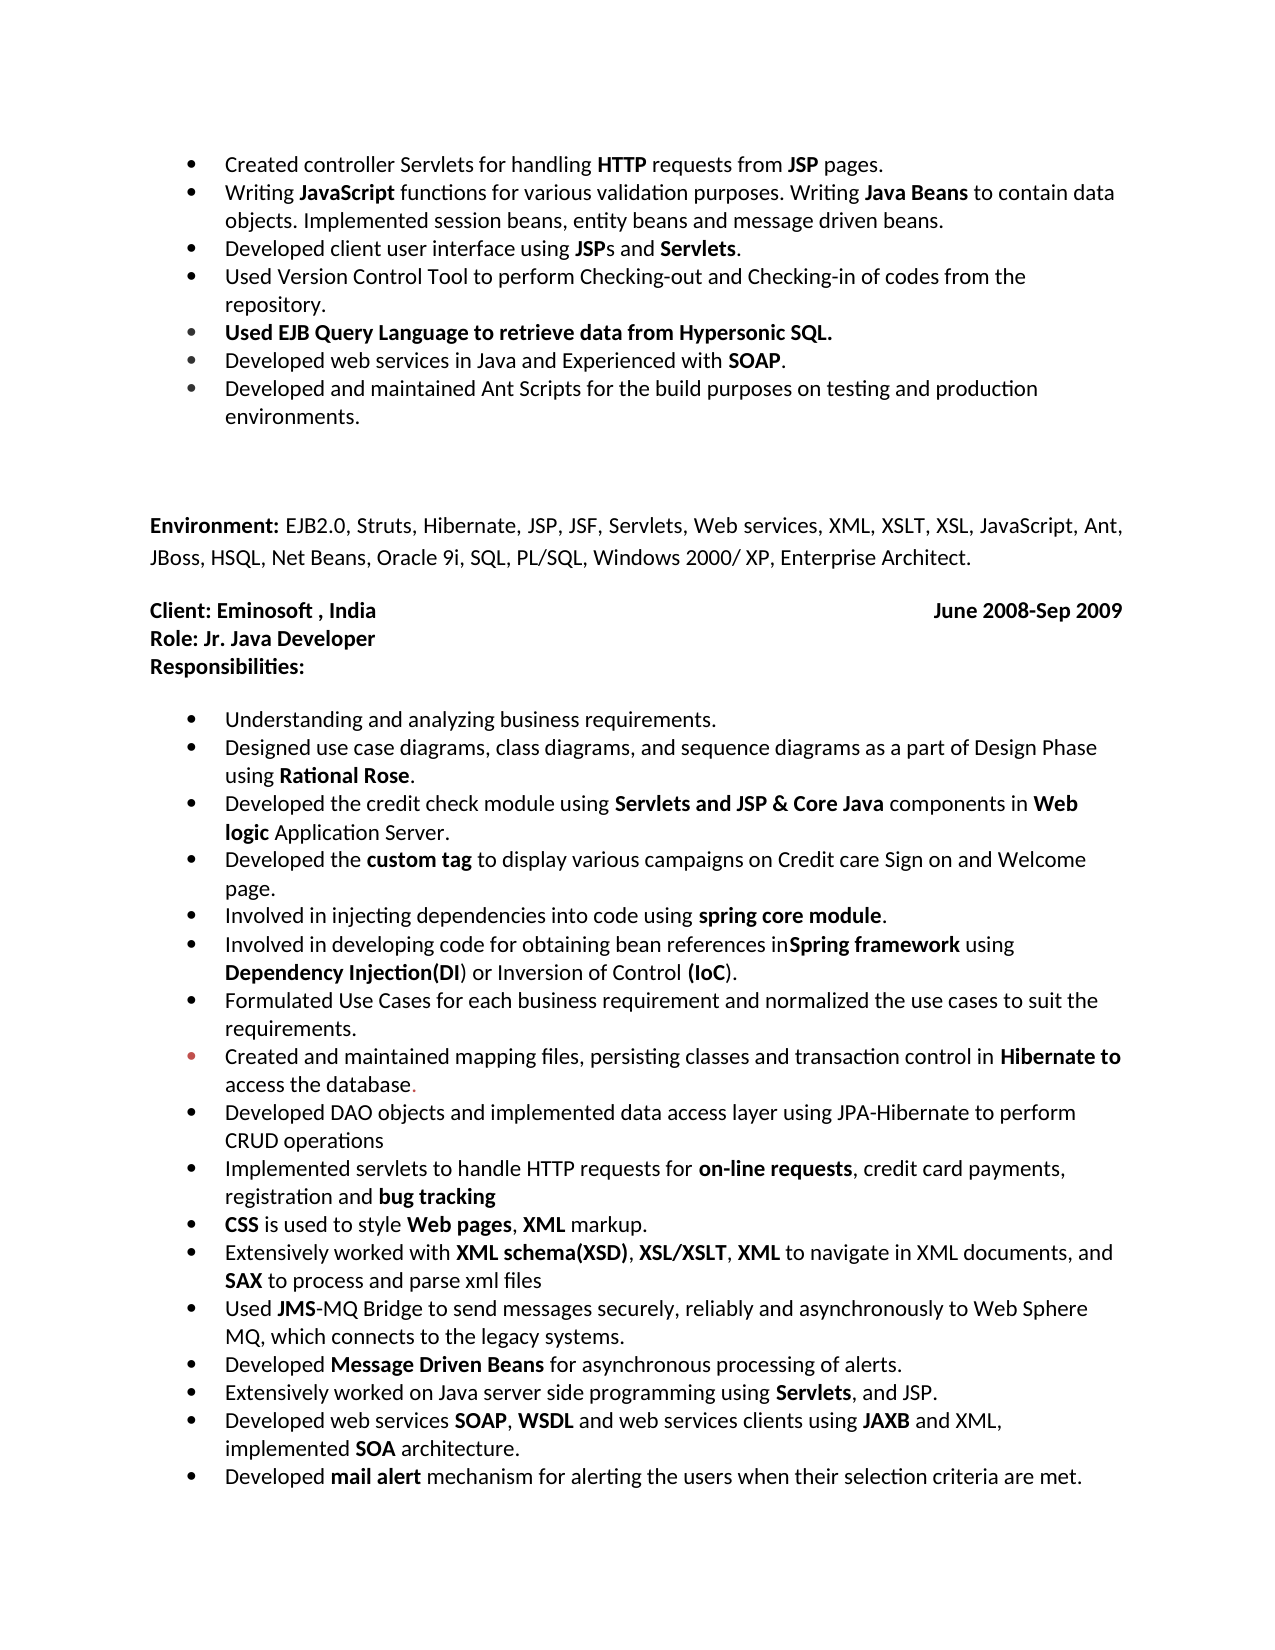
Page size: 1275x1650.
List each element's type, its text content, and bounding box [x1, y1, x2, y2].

text Environment: EJB2.0, Struts, Hibernate, JSP, JSF, Servlets, Web services, XML, XSLT, XSL, JavaScript, Ant, JBoss, HSQL, Net Beans, Oracle 9i, SQL, PL/SQL, Windows 2000/ XP, Enterprise Architect. [150, 511, 1125, 571]
list Writing JavaScript functions for various validation purposes. Writing Java Beans to contain data objects. Implemented session beans, entity beans and message driven beans. [187, 178, 1125, 234]
text Role: Jr. Java Developer [150, 624, 1125, 652]
text Client: Eminosoft , India June 2008-Sep 2009 [150, 596, 1125, 624]
list Developed the credit check module using Servlets and JSP & Core Java components in Web logic Application Server. [187, 789, 1125, 846]
list Formulated Use Cases for each business requirement and normalized the use cases to suit the requirements. [187, 986, 1125, 1042]
list Developed Message Driven Beans for asynchronous processing of alerts. [187, 1350, 1125, 1378]
list Used JMS-MQ Bridge to send messages securely, reliably and asynchronously to Web Sphere MQ, which connects to the legacy systems. [187, 1294, 1125, 1350]
list Created controller Servlets for handling HTTP requests from JSP pages. [187, 150, 1125, 178]
list Involved in injecting dependencies into code using spring core module. [187, 902, 1125, 930]
list Developed mail alert mechanism for alerting the users when their selection criteria are met. [187, 1462, 1125, 1490]
list CSS is used to style Web pages, XML markup. [187, 1210, 1125, 1238]
list Developed and maintained Ant Scripts for the build purposes on testing and production environments. [187, 374, 1125, 430]
list Used Version Control Tool to perform Checking-out and Checking-in of codes from the repository. [187, 262, 1125, 318]
list Understanding and analyzing business requirements. [187, 706, 1125, 733]
list Extensively worked with XML schema(XSD), XSL/XSLT, XML to navigate in XML documents, and SAX to process and parse xml files [187, 1238, 1125, 1294]
list Developed DAO objects and implemented data access layer using JPA-Hibernate to perform CRUD operations [187, 1098, 1125, 1154]
list Designed use case diagrams, class diagrams, and sequence diagrams as a part of Design Phase using Rational Rose. [187, 733, 1125, 789]
list Developed web services in Java and Experienced with SOAP. [187, 346, 1125, 374]
list Developed client user interface using JSPs and Servlets. [187, 234, 1125, 262]
list Involved in developing code for obtaining bean references inSpring framework using Dependency Injection(DI) or Inversion of Control (IoC). [187, 930, 1125, 986]
list Used EJB Query Language to retrieve data from Hypersonic SQL. [187, 318, 1125, 346]
list Developed web services SOAP, WSDL and web services clients using JAXB and XML, implemented SOA architecture. [187, 1406, 1125, 1462]
text Responsibilities: [150, 652, 1125, 681]
list Created and maintained mapping files, persisting classes and transaction control in Hibernate to access the database. [187, 1042, 1125, 1098]
list Developed the custom tag to display various campaigns on Credit care Sign on and Welcome page. [187, 846, 1125, 902]
list Implemented servlets to handle HTTP requests for on-line requests, credit card payments, registration and bug tracking [187, 1154, 1125, 1210]
list Extensively worked on Java server side programming using Servlets, and JSP. [187, 1378, 1125, 1406]
